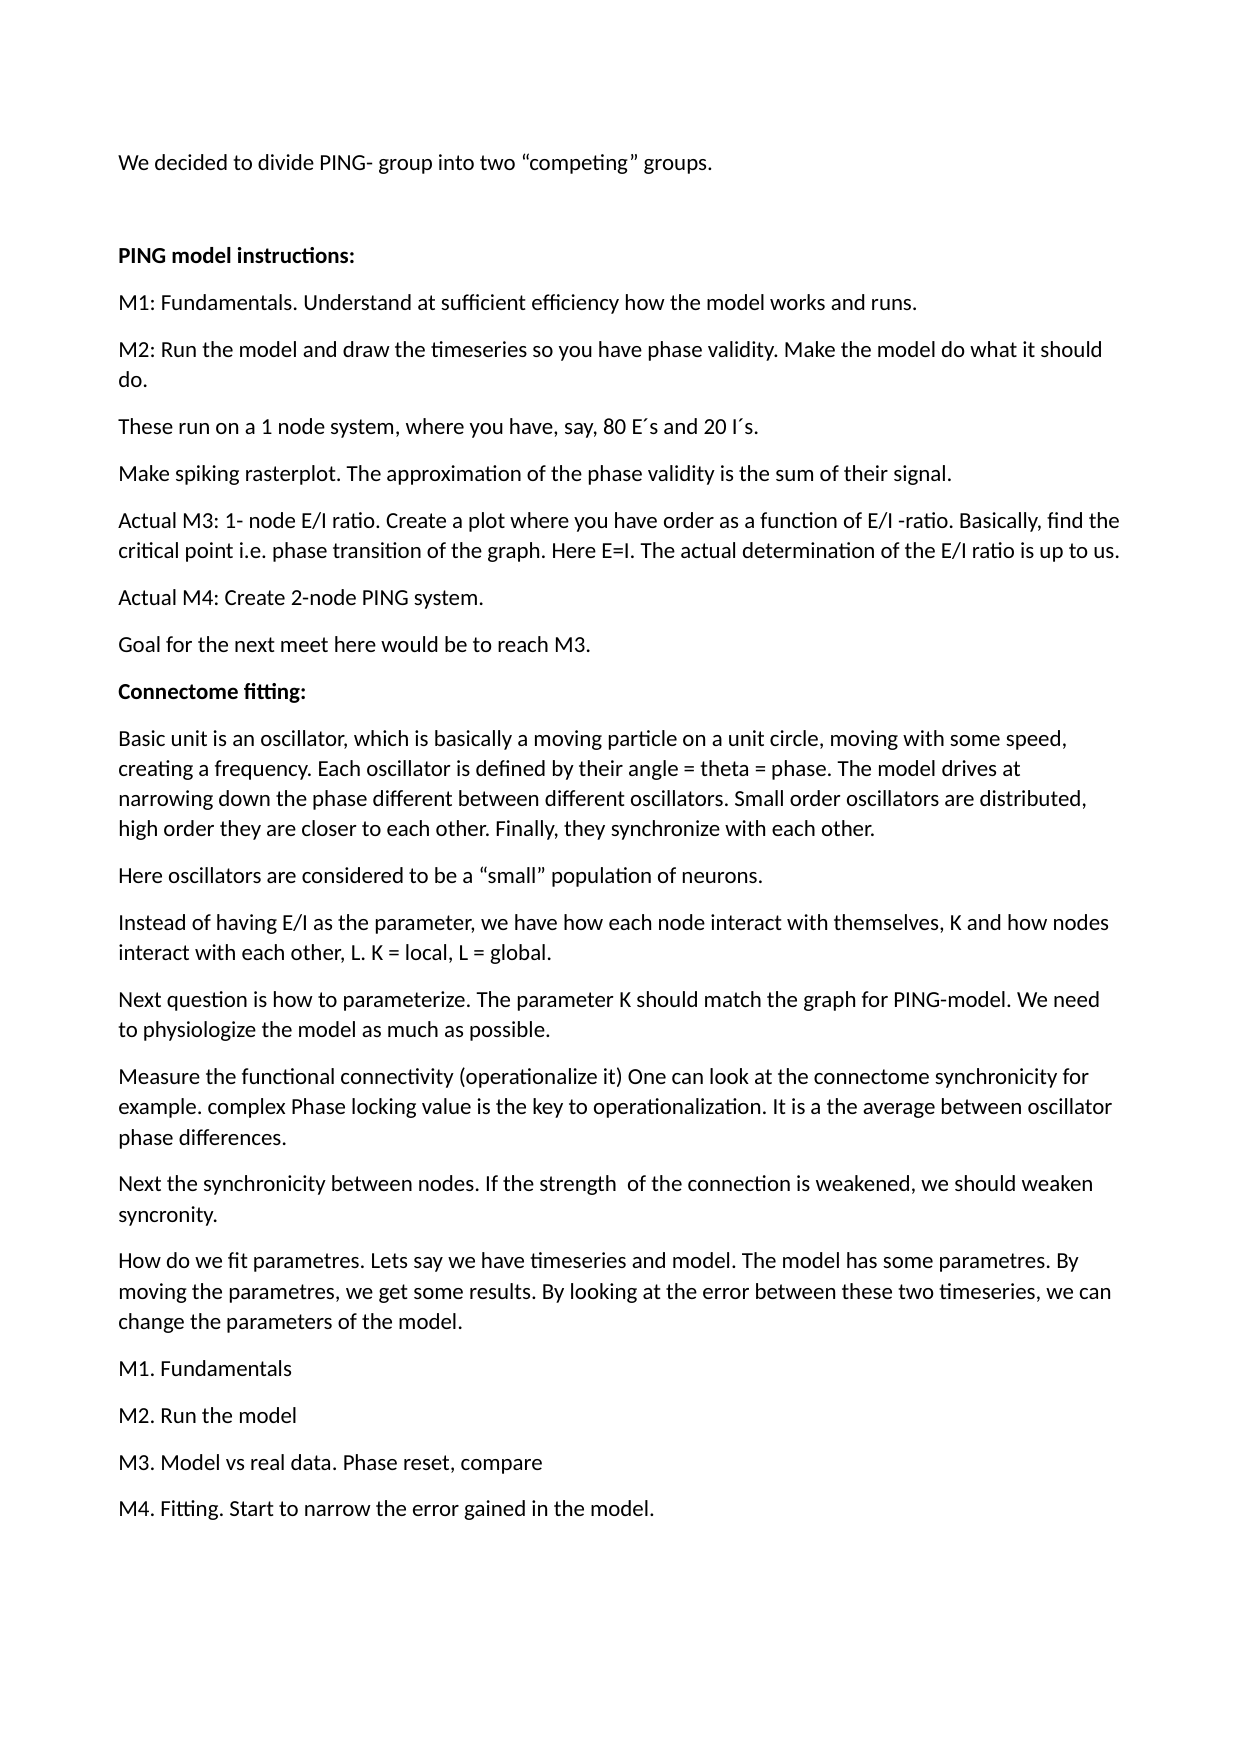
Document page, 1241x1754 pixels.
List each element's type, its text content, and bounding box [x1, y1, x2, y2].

text Actual M3: 1- node E/I ratio. Create a plot where you have order as a function of E/I -ratio. Basically, find the critical point i.e. phase transition of the graph. Here E=I. The actual determination of the E/I ratio is up to us. [118, 506, 1122, 564]
text Basic unit is an oscillator, which is basically a moving particle on a unit circle, moving with some speed, creating a frequency. Each oscillator is defined by their angle = theta = phase. The model drives at narrowing down the phase different between different oscillators. Small order oscillators are distributed, high order they are closer to each other. Finally, they synchronize with each other. [118, 724, 1122, 842]
text Make spiking rasterplot. The approximation of the phase validity is the sum of their signal. [118, 459, 1122, 487]
text Actual M4: Create 2-node PING system. [118, 583, 1122, 611]
text M3. Model vs real data. Phase reset, compare [118, 1448, 1122, 1476]
text How do we fit parametres. Lets say we have timeseries and model. The model has some parametres. By moving the parametres, we get some results. By looking at the error between these two timeseries, we can change the parameters of the model. [118, 1247, 1122, 1335]
text PING model instructions: [118, 241, 1122, 269]
text These run on a 1 node system, where you have, say, 80 E´s and 20 I´s. [118, 412, 1122, 440]
text Here oscillators are considered to be a “small” population of neurons. [118, 861, 1122, 889]
text Next the synchronicity between nodes. If the strength of the connection is weakened, we should weaken syncronity. [118, 1169, 1122, 1228]
text M1: Fundamentals. Understand at sufficient efficiency how the model works and runs. [118, 288, 1122, 316]
text Next question is how to parameterize. The parameter K should match the graph for PING-model. We need to physiologize the model as much as possible. [118, 985, 1122, 1043]
text M1. Fundamentals [118, 1354, 1122, 1382]
text Connectome fitting: [118, 677, 1122, 705]
text Measure the functional connectivity (operationalize it) One can look at the connectome synchronicity for example. complex Phase locking value is the key to operationalization. It is a the average between oscillator phase differences. [118, 1062, 1122, 1151]
text M2: Run the model and draw the timeseries so you have phase validity. Make the model do what it should do. [118, 335, 1122, 393]
text We decided to divide PING- group into two “competing” groups. [118, 148, 1122, 176]
text Instead of having E/I as the parameter, we have how each node interact with themselves, K and how nodes interact with each other, L. K = local, L = global. [118, 908, 1122, 966]
text M4. Fitting. Start to narrow the error gained in the model. [118, 1494, 1122, 1522]
text M2. Run the model [118, 1401, 1122, 1429]
text Goal for the next meet here would be to reach M3. [118, 630, 1122, 658]
